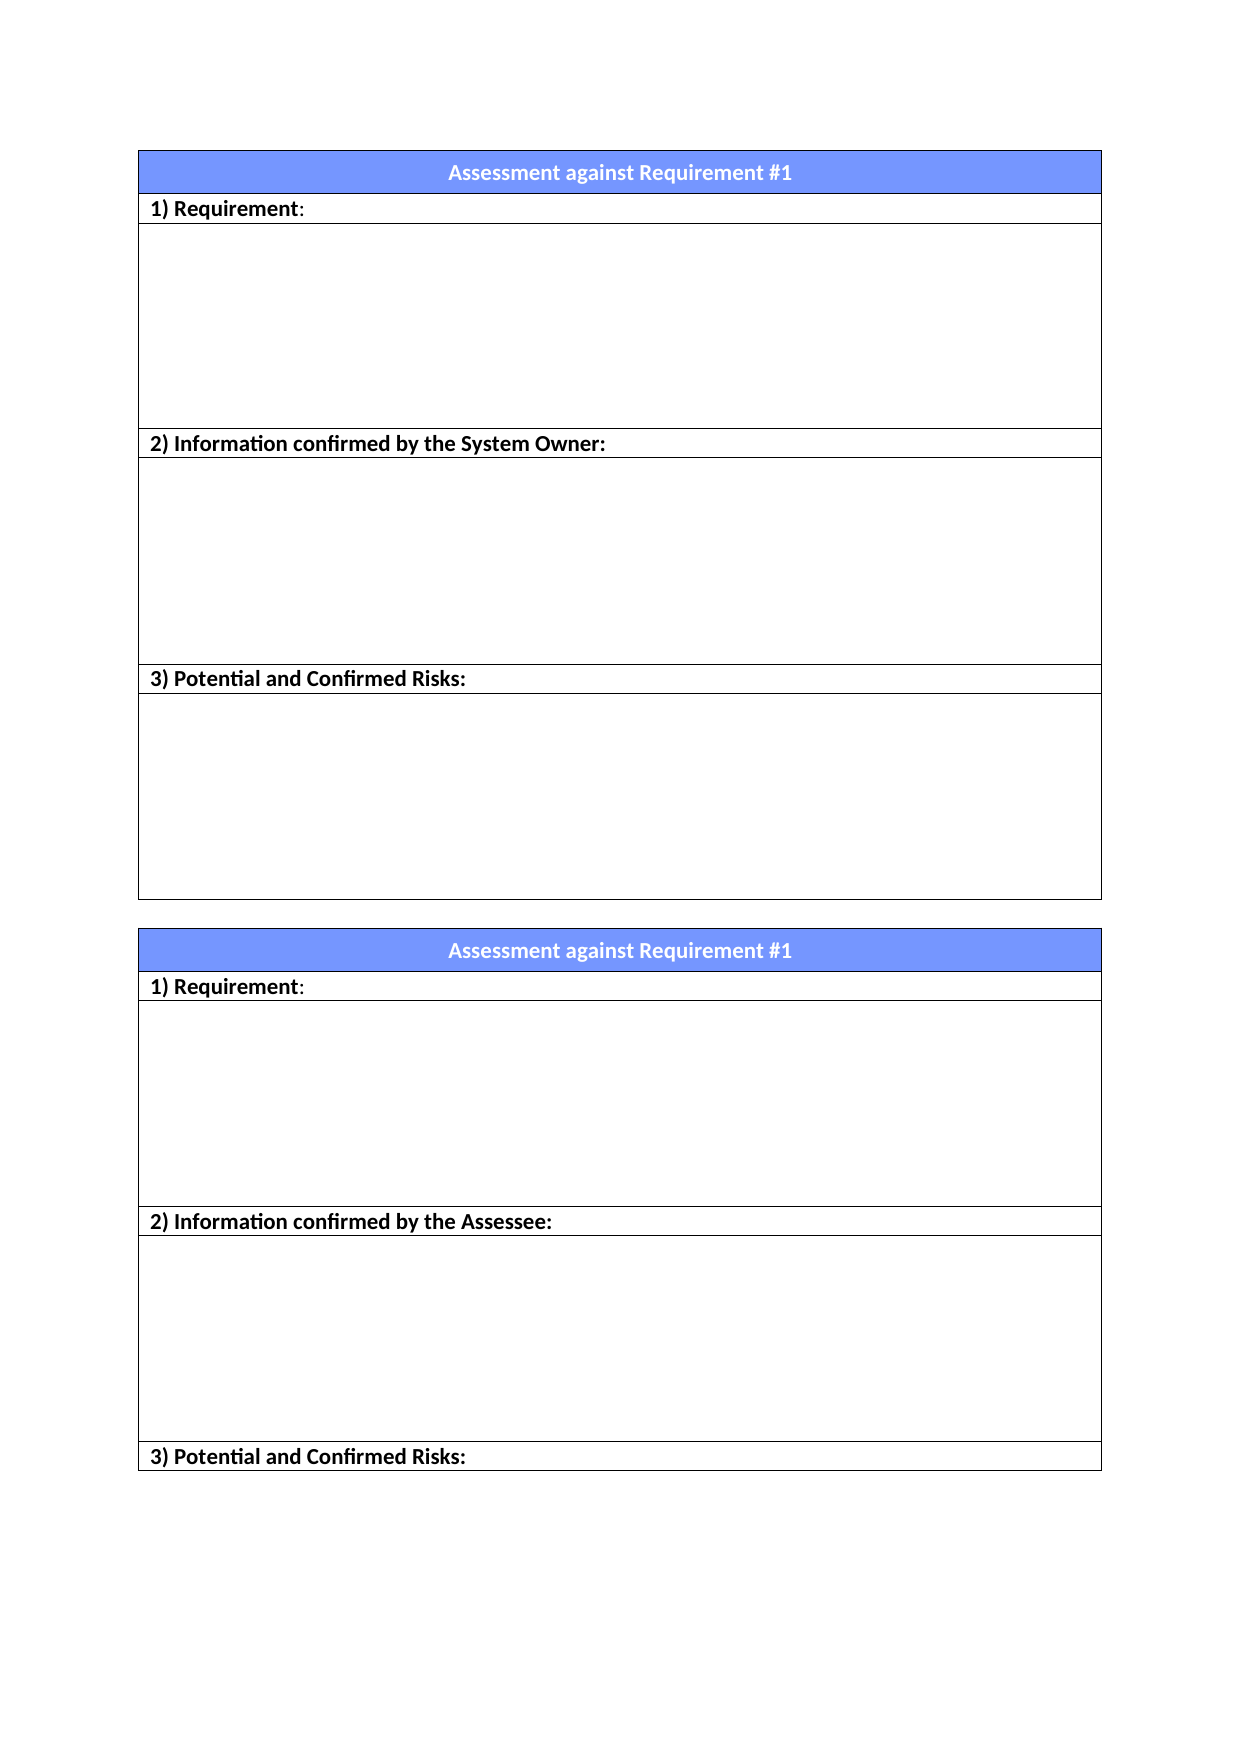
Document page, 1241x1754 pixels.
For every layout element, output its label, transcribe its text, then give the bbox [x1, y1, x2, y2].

table_cell 2) Information confirmed by the Assessee: [139, 1207, 1101, 1235]
table_cell [139, 458, 1101, 663]
table_cell [139, 1001, 1101, 1206]
table_cell [139, 694, 1101, 899]
table_cell 2) Information confirmed by the System Owner: [139, 429, 1101, 457]
table_cell [139, 224, 1101, 428]
table_cell 1) Requirement: [139, 972, 1101, 1000]
table_cell 3) Potential and Confirmed Risks: [139, 665, 1101, 693]
table_cell 3) Potential and Confirmed Risks: [139, 1442, 1101, 1470]
table_cell 1) Requirement: [139, 194, 1101, 222]
table_header Assessment against Requirement #1 [139, 151, 1101, 193]
table_header Assessment against Requirement #1 [139, 929, 1101, 971]
table_cell [139, 1236, 1101, 1441]
